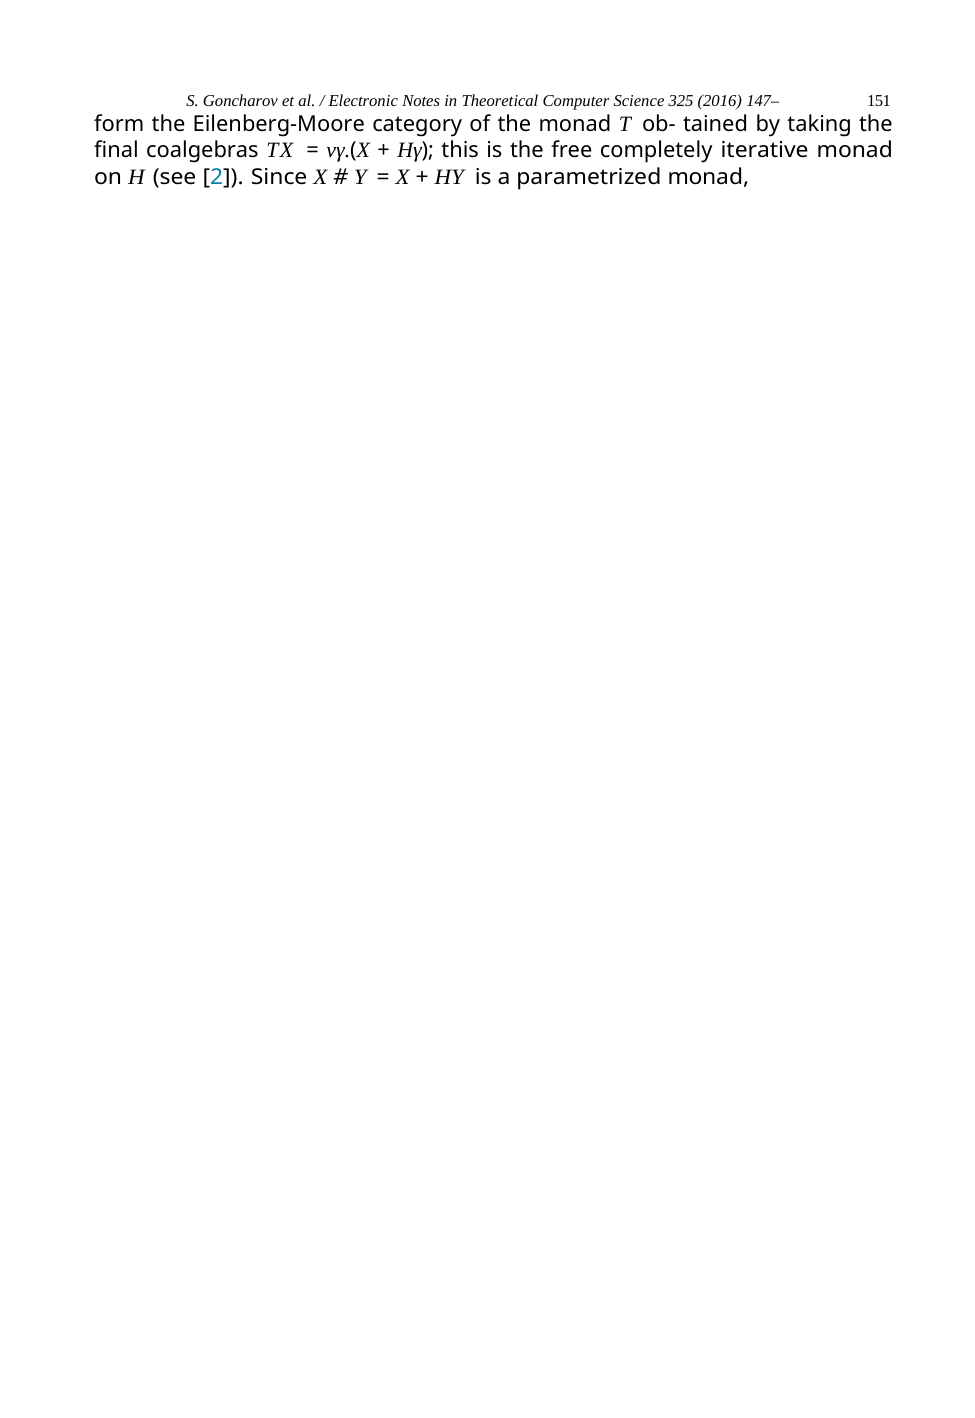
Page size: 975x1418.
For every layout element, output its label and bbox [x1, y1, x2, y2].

text [94, 110, 893, 191]
